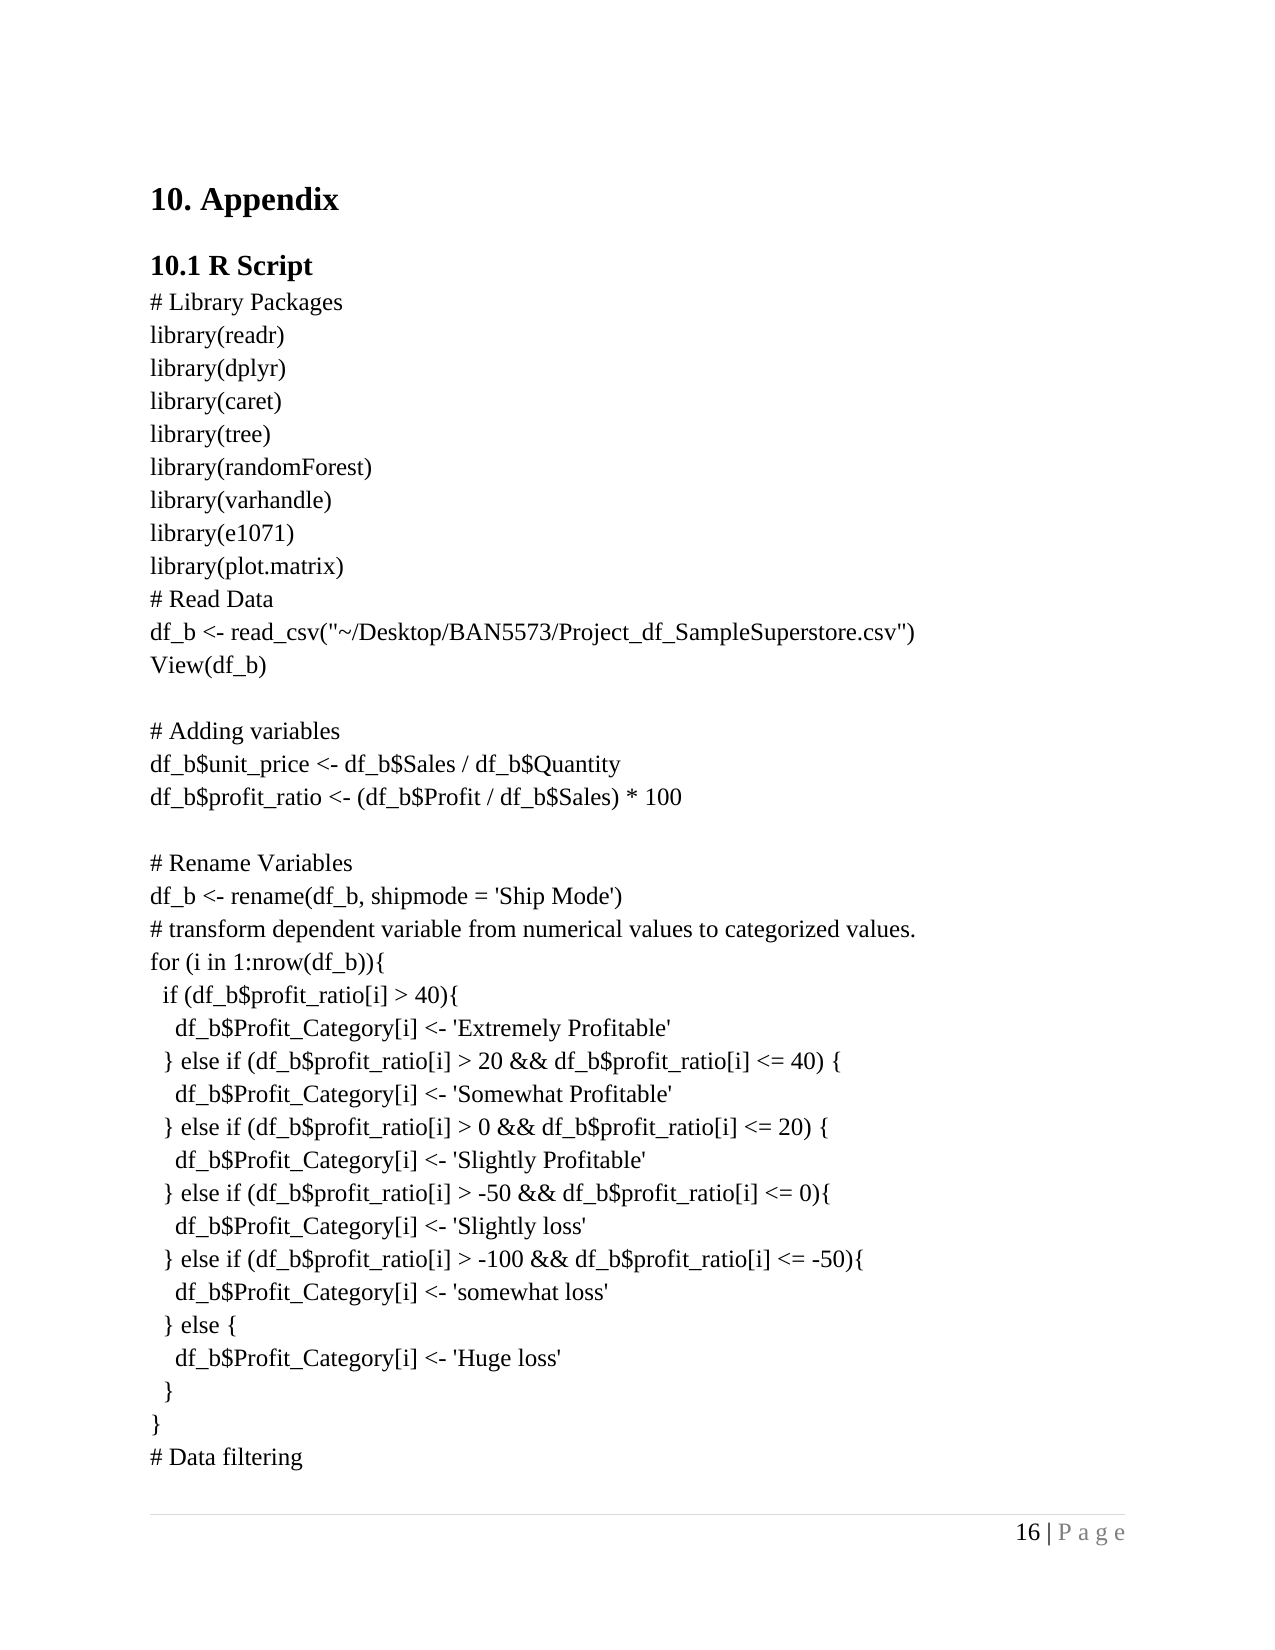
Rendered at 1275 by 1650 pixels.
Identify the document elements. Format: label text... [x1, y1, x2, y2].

text df_b$Profit_Category[i] <- 'Slightly loss' [150, 1211, 1125, 1240]
text df_b$profit_ratio <- (df_b$Profit / df_b$Sales) * 100 [150, 782, 1125, 811]
text library(plot.matrix) [150, 551, 1125, 580]
text library(readr) [150, 320, 1125, 348]
text } [150, 1376, 1125, 1405]
text df_b$Profit_Category[i] <- 'Extremely Profitable' [150, 1013, 1125, 1042]
text # Adding variables [150, 716, 1125, 745]
text df_b$Profit_Category[i] <- 'Slightly Profitable' [150, 1145, 1125, 1174]
text if (df_b$profit_ratio[i] > 40){ [150, 980, 1125, 1009]
text } else if (df_b$profit_ratio[i] > 20 && df_b$profit_ratio[i] <= 40) { [150, 1046, 1125, 1075]
text } else { [150, 1310, 1125, 1339]
text # Data filtering [150, 1442, 1125, 1471]
text View(df_b) [150, 650, 1125, 679]
text library(dplyr) [150, 353, 1125, 382]
subtitle 10. Appendix [150, 179, 1125, 217]
subtitle 10.1 R Script [150, 248, 1125, 282]
text } [150, 1409, 1125, 1438]
text df_b$Profit_Category[i] <- 'Huge loss' [150, 1343, 1125, 1372]
text # transform dependent variable from numerical values to categorized values. [150, 914, 1125, 943]
text library(varhandle) [150, 485, 1125, 514]
text # Rename Variables [150, 848, 1125, 877]
text library(tree) [150, 419, 1125, 448]
text library(e1071) [150, 518, 1125, 547]
text # Library Packages [150, 287, 1125, 316]
text df_b$unit_price <- df_b$Sales / df_b$Quantity [150, 749, 1125, 778]
text } else if (df_b$profit_ratio[i] > -50 && df_b$profit_ratio[i] <= 0){ [150, 1178, 1125, 1207]
text # Read Data [150, 584, 1125, 613]
text } else if (df_b$profit_ratio[i] > -100 && df_b$profit_ratio[i] <= -50){ [150, 1244, 1125, 1273]
text df_b$Profit_Category[i] <- 'somewhat loss' [150, 1277, 1125, 1306]
text } else if (df_b$profit_ratio[i] > 0 && df_b$profit_ratio[i] <= 20) { [150, 1112, 1125, 1141]
text library(randomForest) [150, 452, 1125, 481]
text df_b <- read_csv("~/Desktop/BAN5573/Project_df_SampleSuperstore.csv") [150, 617, 1125, 646]
text df_b$Profit_Category[i] <- 'Somewhat Profitable' [150, 1079, 1125, 1108]
text library(caret) [150, 386, 1125, 414]
text df_b <- rename(df_b, shipmode = 'Ship Mode') [150, 881, 1125, 910]
text for (i in 1:nrow(df_b)){ [150, 947, 1125, 976]
